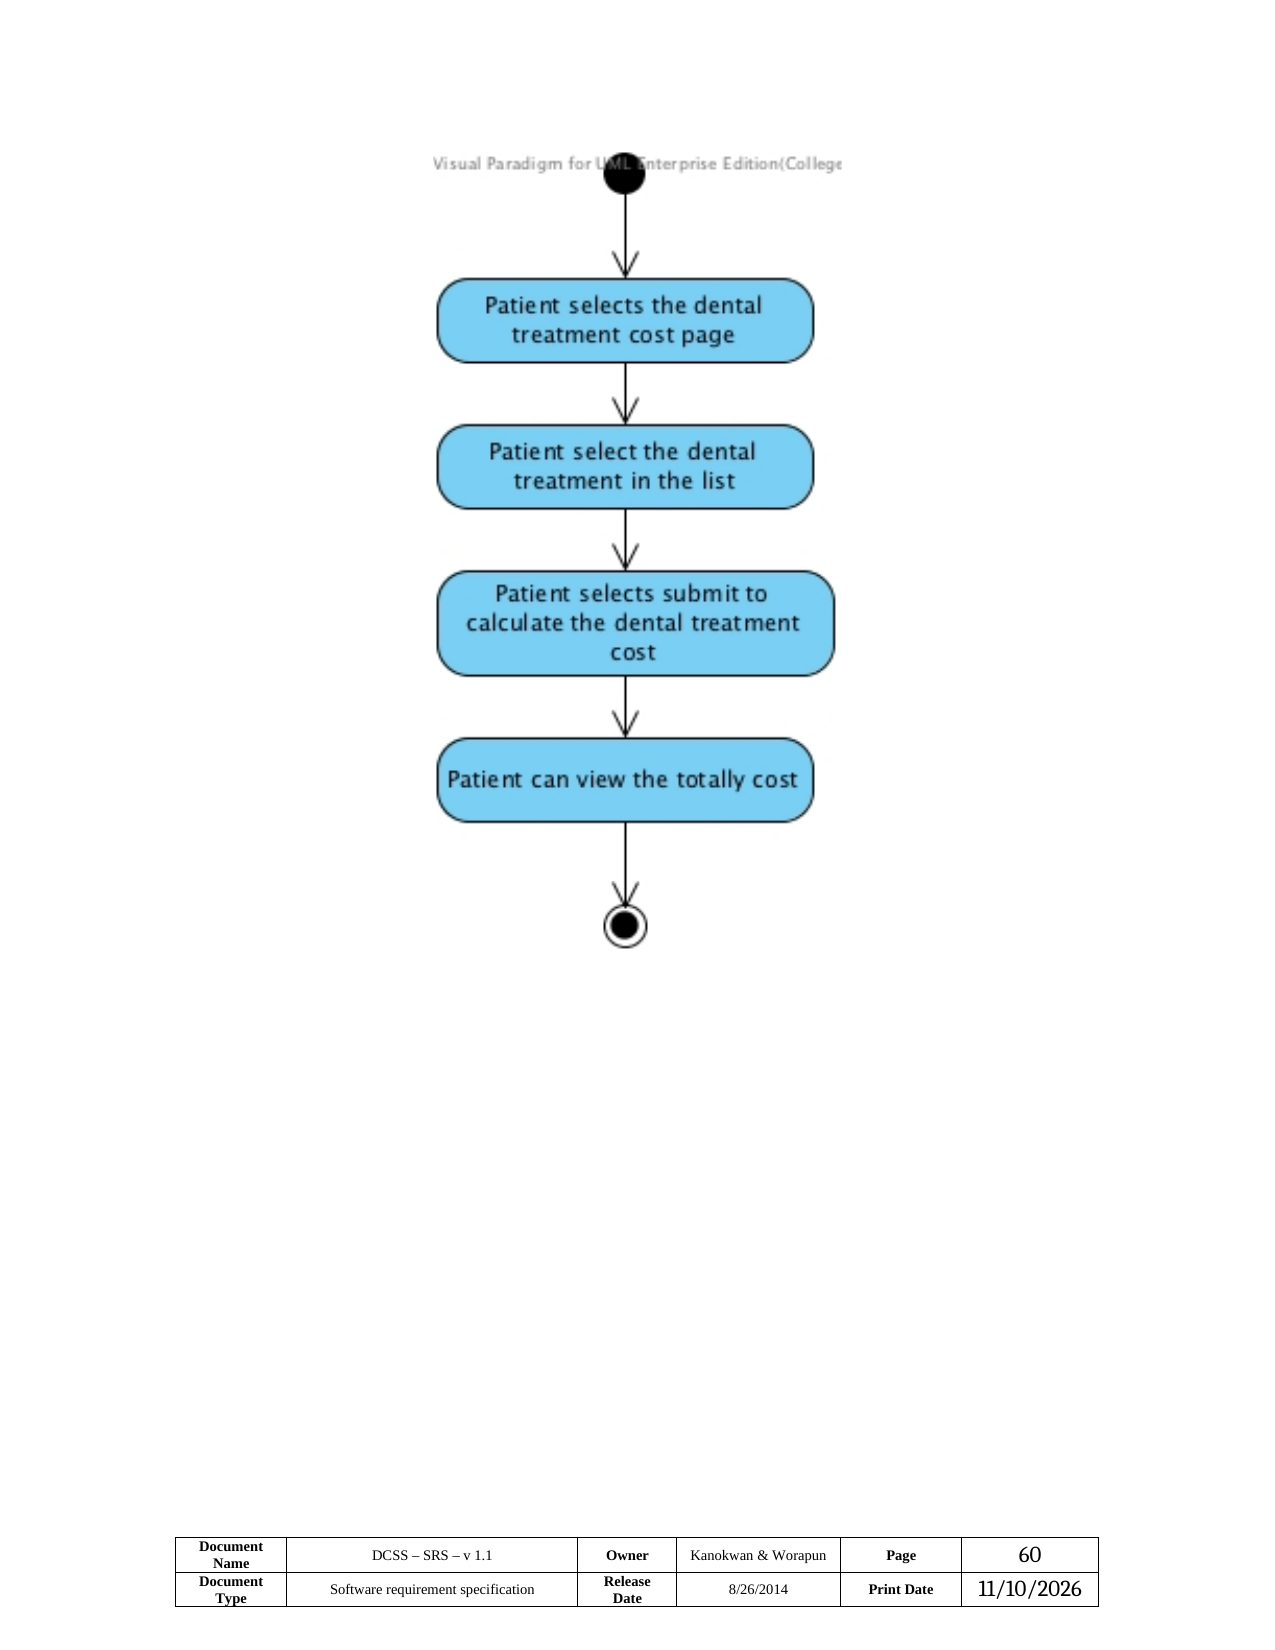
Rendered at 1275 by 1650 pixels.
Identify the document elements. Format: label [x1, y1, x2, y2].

picture [433, 150, 842, 955]
